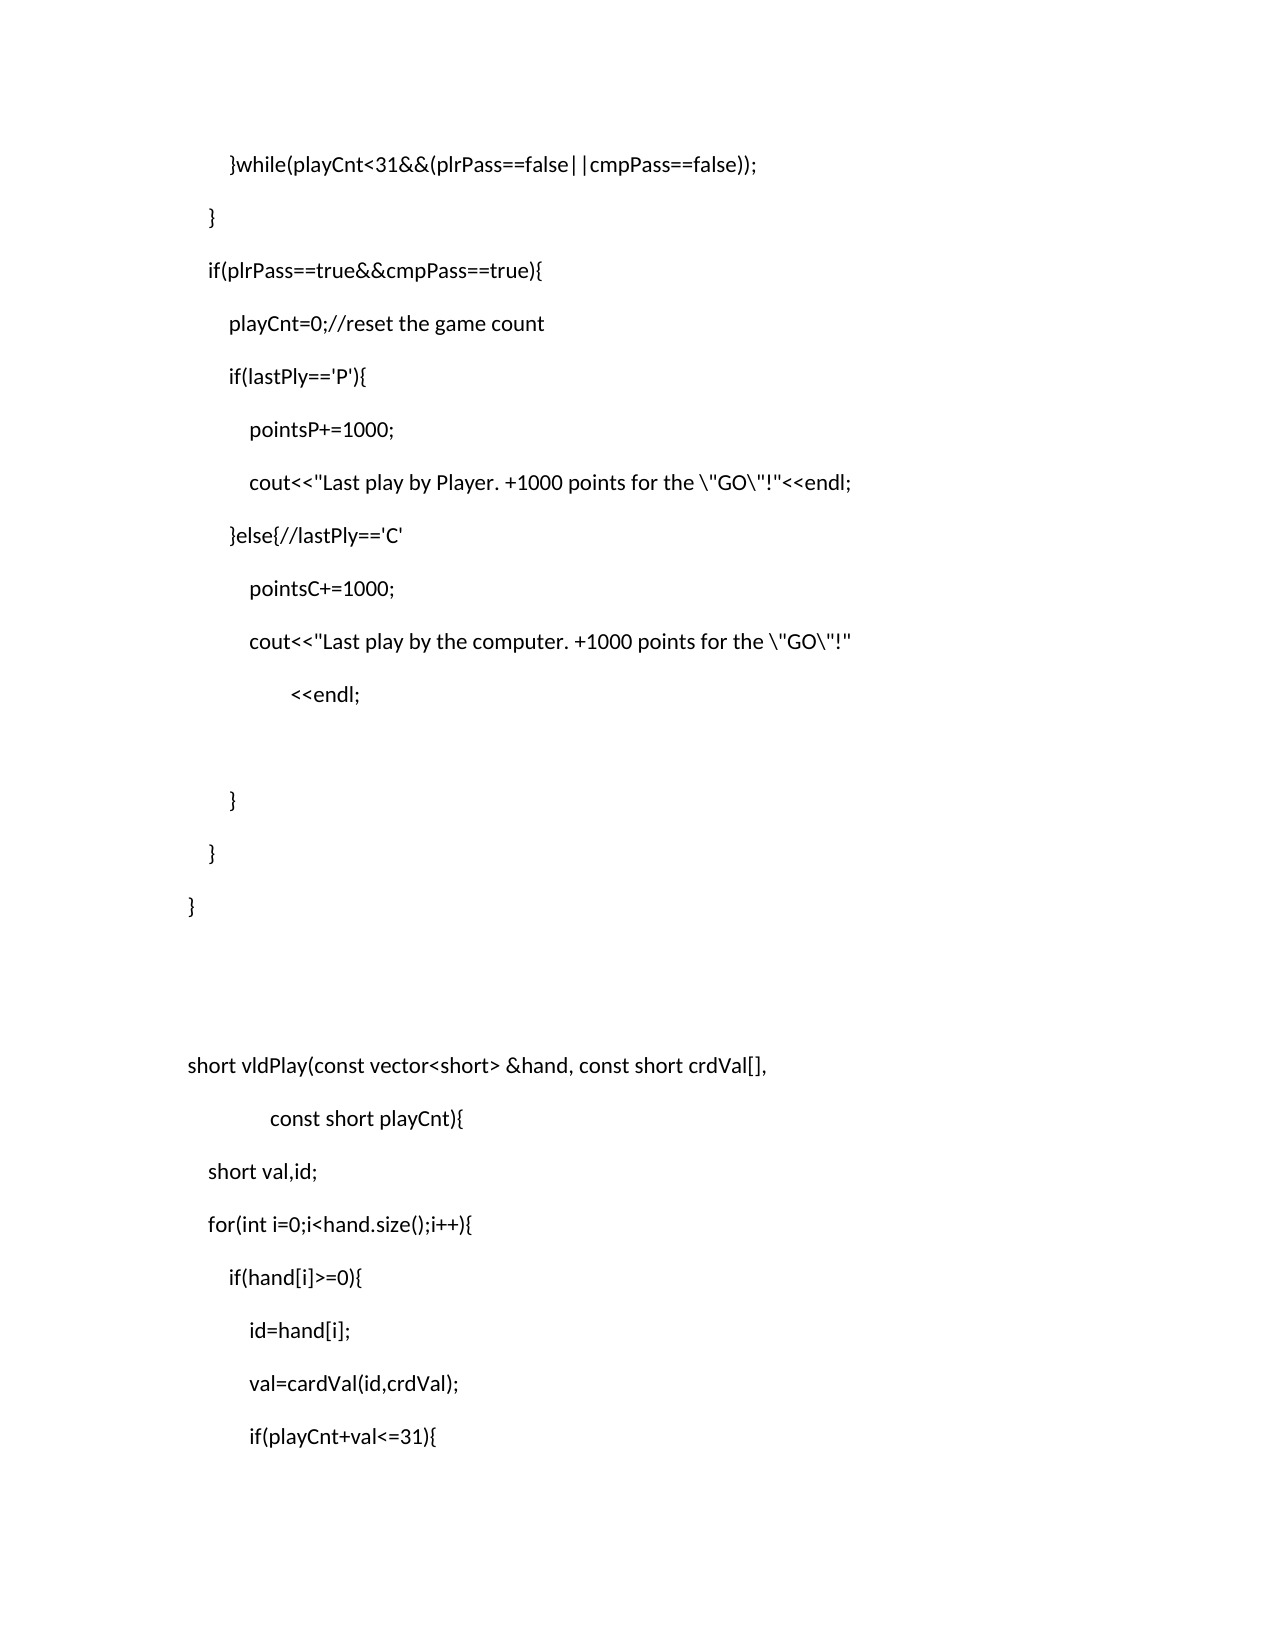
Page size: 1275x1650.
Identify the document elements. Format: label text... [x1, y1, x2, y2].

text playCnt=0;//reset the game count [187, 309, 1087, 337]
text pointsP+=1000; [187, 415, 1087, 443]
text cout<<"Last play by Player. +1000 points for the \"GO\"!"<<endl; [187, 468, 1087, 496]
text } [187, 892, 1087, 920]
text for(int i=0;i<hand.size();i++){ [187, 1210, 1087, 1238]
text cout<<"Last play by the computer. +1000 points for the \"GO\"!" [187, 627, 1087, 655]
text } [187, 786, 1087, 814]
text } [187, 839, 1087, 867]
text const short playCnt){ [187, 1104, 1087, 1132]
text id=hand[i]; [187, 1316, 1087, 1344]
text if(playCnt+val<=31){ [187, 1422, 1087, 1451]
text <<endl; [187, 680, 1087, 708]
text if(hand[i]>=0){ [187, 1263, 1087, 1291]
text short val,id; [187, 1157, 1087, 1185]
text } [187, 203, 1087, 231]
text pointsC+=1000; [187, 574, 1087, 602]
text }else{//lastPly=='C' [187, 521, 1087, 549]
text if(lastPly=='P'){ [187, 362, 1087, 390]
text val=cardVal(id,crdVal); [187, 1369, 1087, 1397]
text }while(playCnt<31&&(plrPass==false||cmpPass==false)); [187, 150, 1087, 178]
text short vldPlay(const vector<short> &hand, const short crdVal[], [187, 1051, 1087, 1079]
text if(plrPass==true&&cmpPass==true){ [187, 256, 1087, 284]
